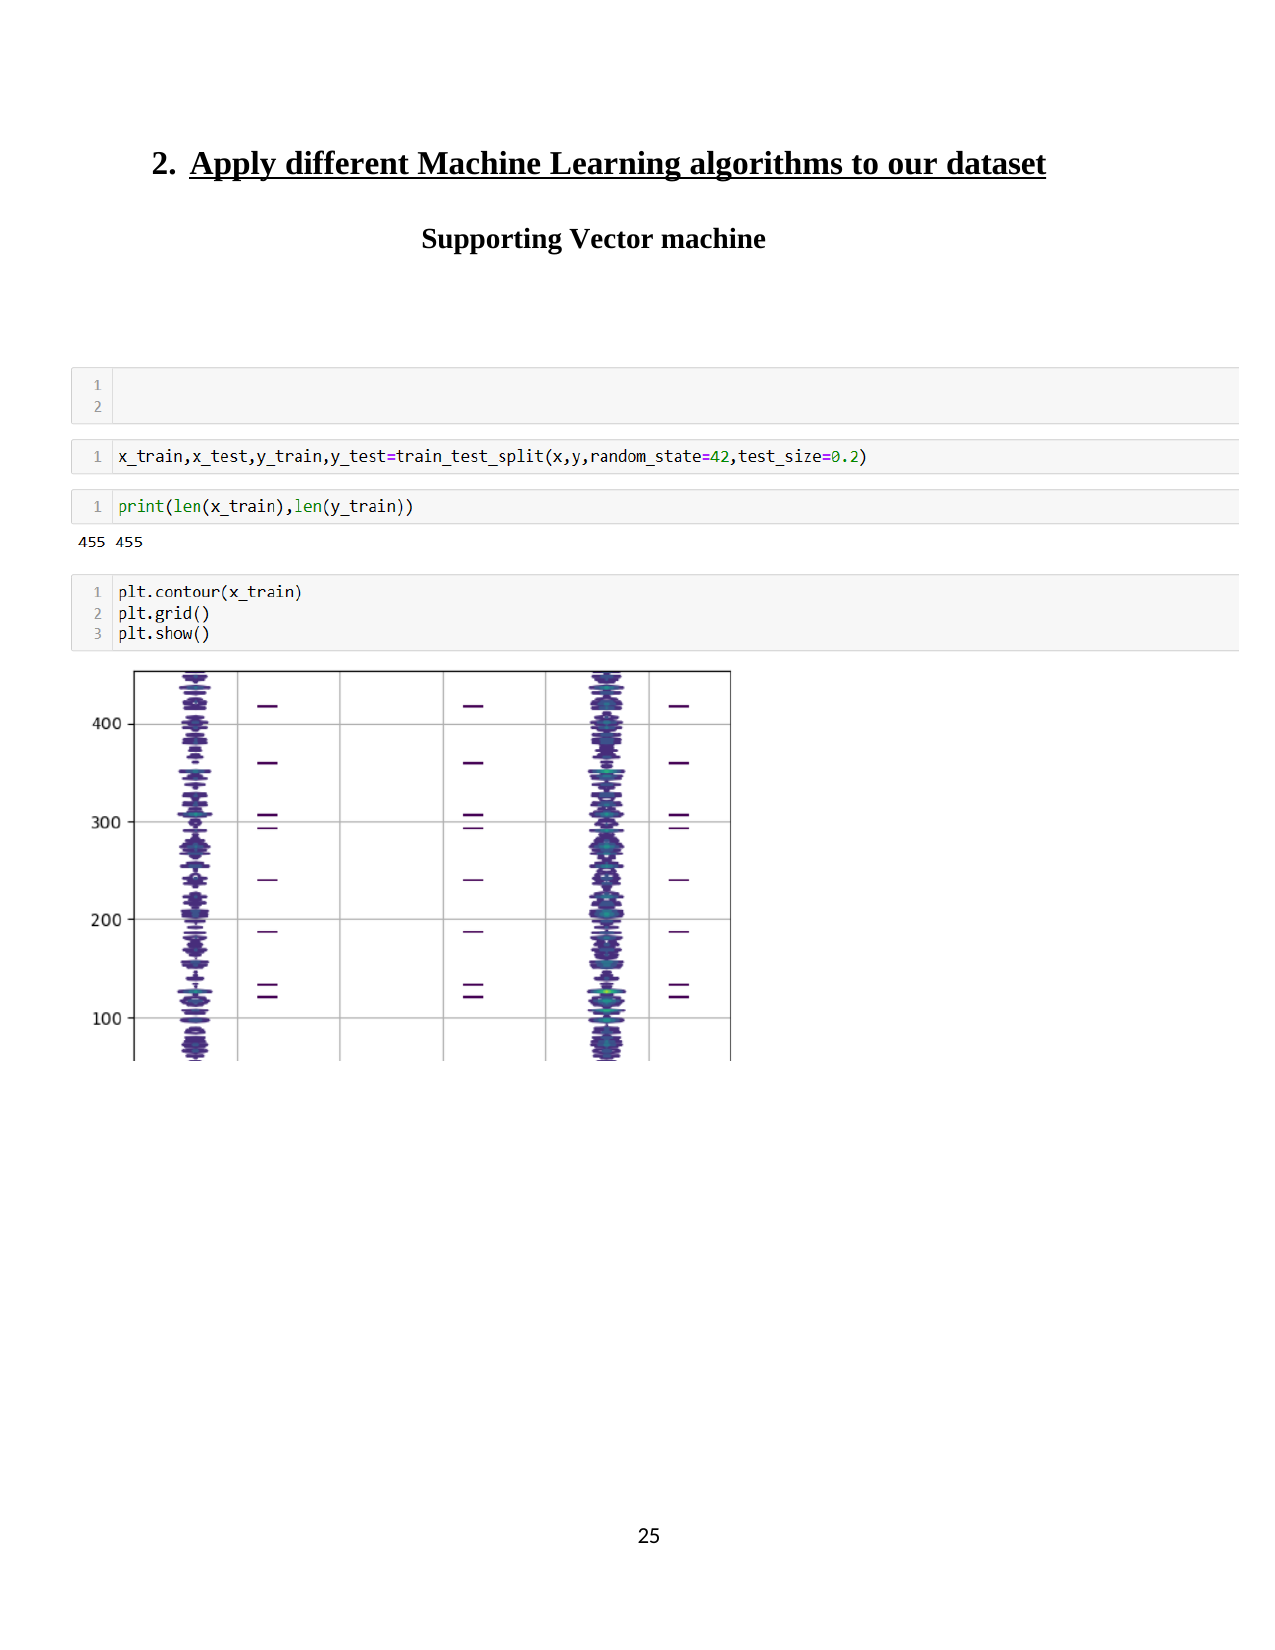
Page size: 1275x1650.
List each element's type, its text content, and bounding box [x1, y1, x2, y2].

picture [70, 338, 1239, 1061]
text Supporting Vector machine [71, 221, 1239, 255]
subtitle Apply different Machine Learning algorithms to our dataset [151, 144, 1239, 182]
